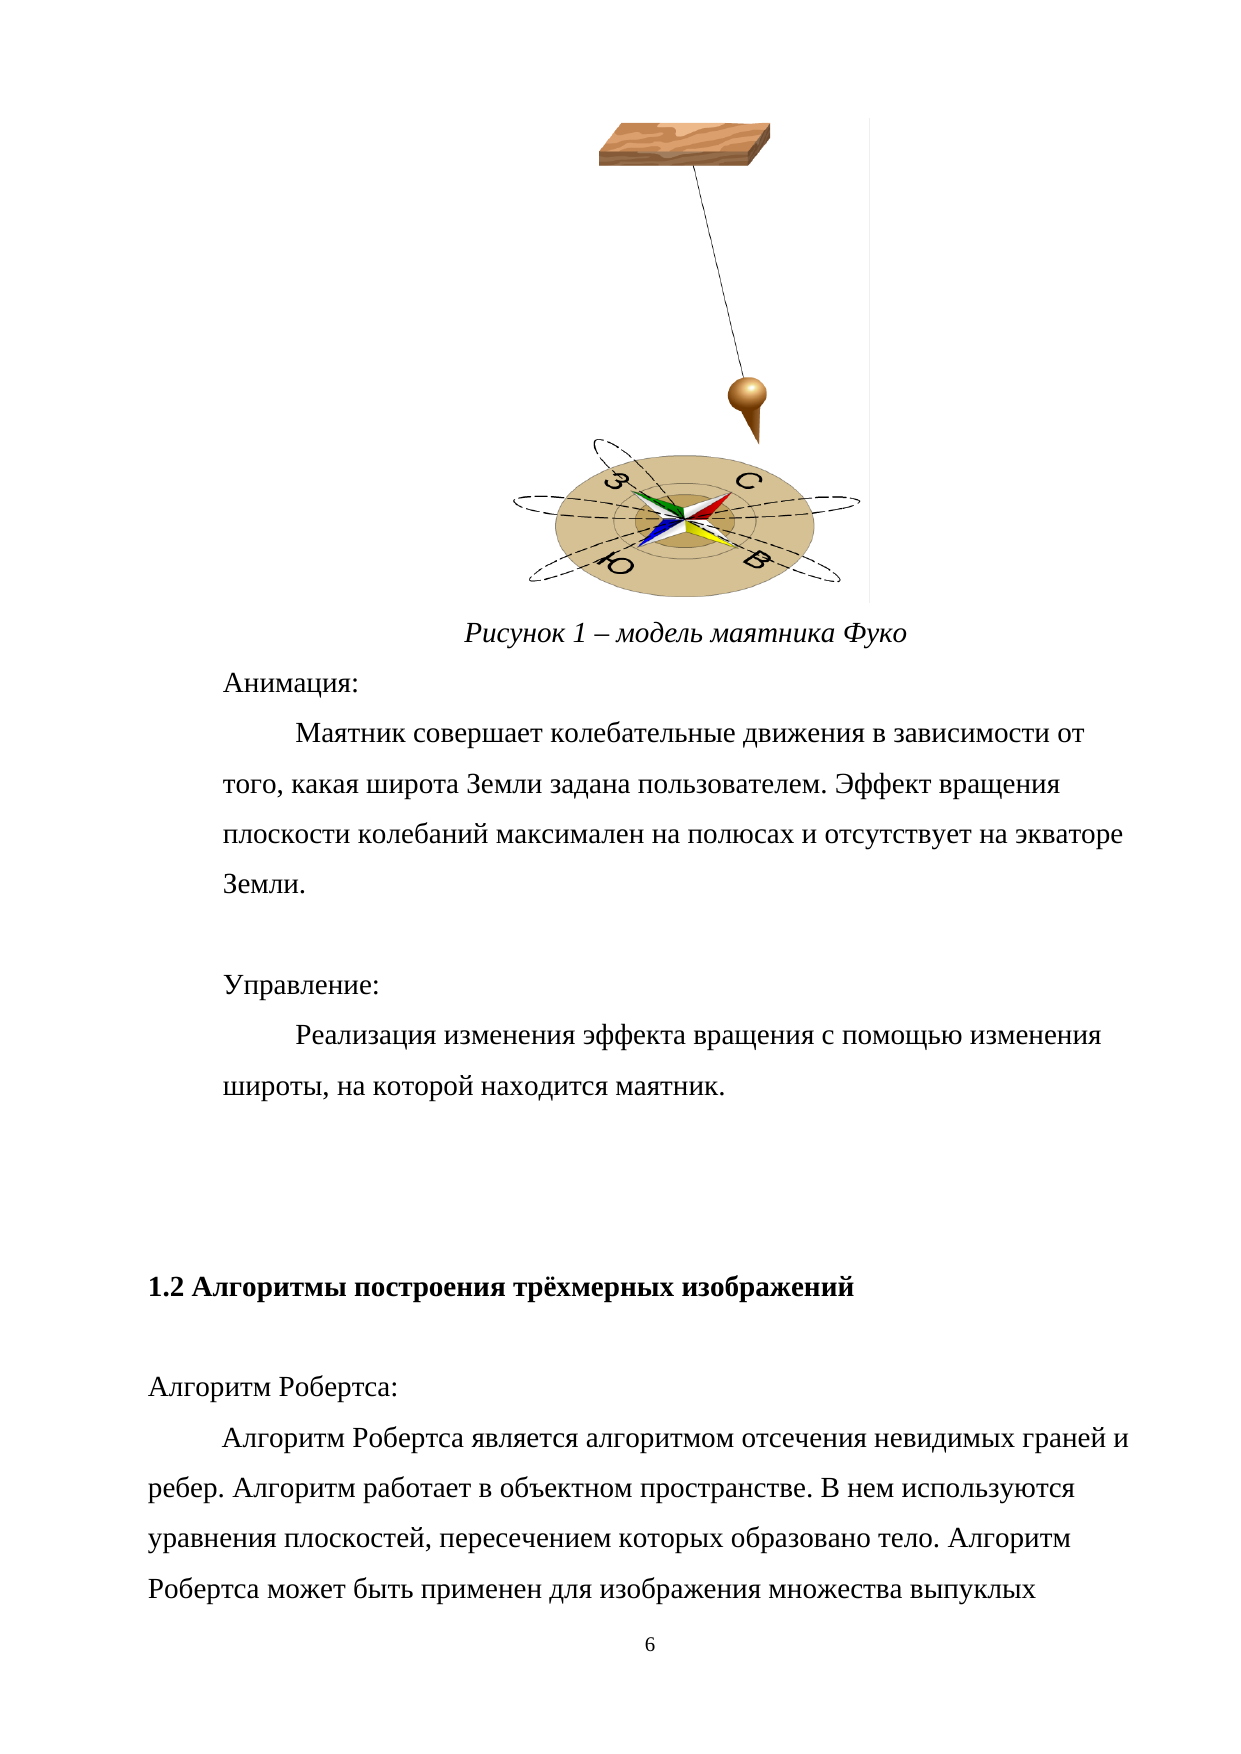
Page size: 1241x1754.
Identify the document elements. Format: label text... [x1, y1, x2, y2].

list Маятник совершает колебательные движения в зависимости от того, какая широта Земли задана пользователем. Эффект вращения плоскости колебаний максимален на полюсах и отсутствует на экваторе Земли. [223, 715, 1152, 900]
list Рисунок 1 – модель маятника Фуко [223, 615, 1152, 648]
list Анимация: [223, 665, 1152, 699]
list Реализация изменения эффекта вращения с помощью изменения широты, на которой находится маятник. [223, 1017, 1152, 1101]
picture [502, 118, 872, 603]
text Алгоритм Робертса: [148, 1369, 1152, 1403]
list Управление: [223, 967, 1152, 1001]
text 1.2 Алгоритмы построения трёхмерных изображений [148, 1269, 1152, 1302]
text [148, 1420, 1152, 1604]
